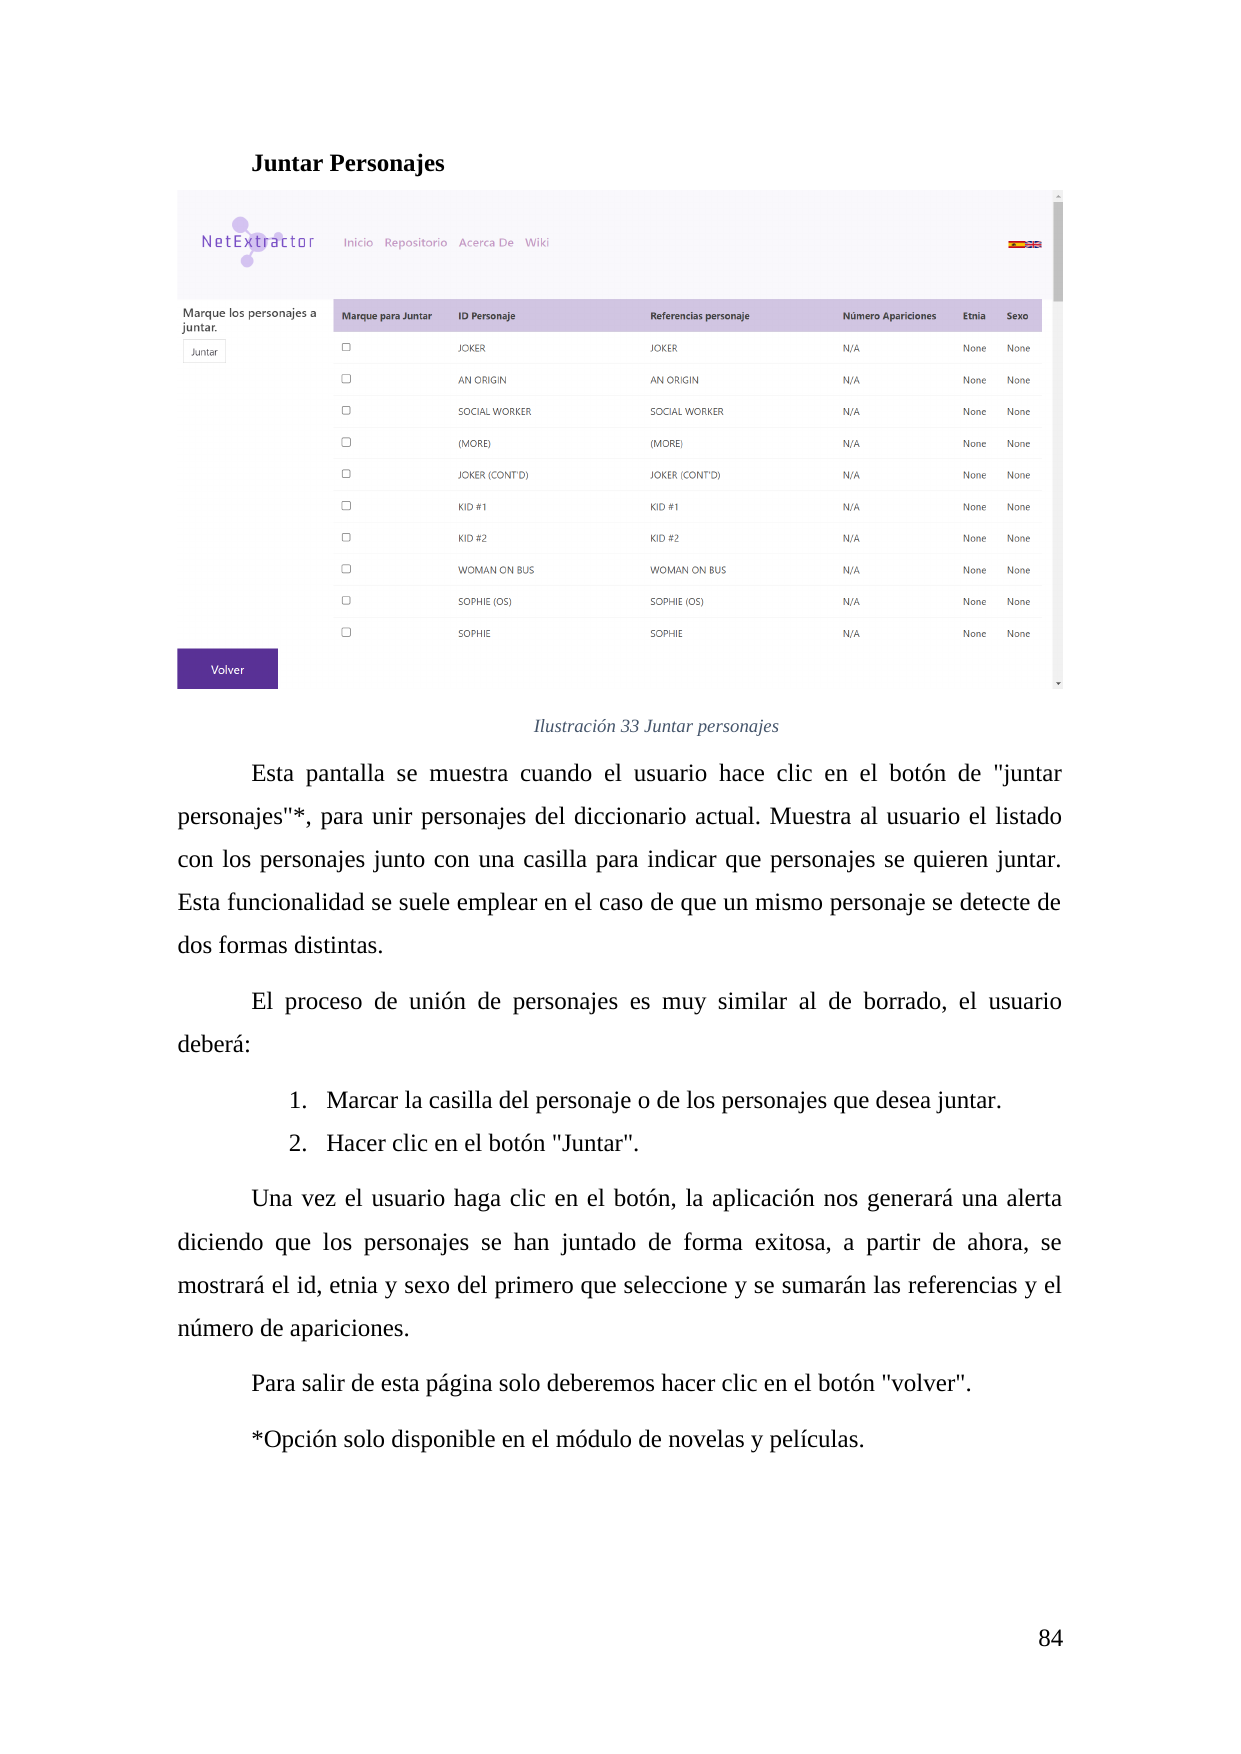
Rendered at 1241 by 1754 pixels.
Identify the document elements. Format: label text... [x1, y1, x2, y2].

subtitle Juntar Personajes [177, 148, 1063, 176]
text Para salir de esta página solo deberemos hacer clic en el botón "volver". [177, 1368, 1063, 1397]
text Ilustración 33 Juntar personajes [177, 715, 1063, 737]
text *Opción solo disponible en el módulo de novelas y películas. [177, 1424, 1063, 1453]
list Hacer clic en el botón "Juntar". [288, 1128, 1063, 1157]
text Una vez el usuario haga clic en el botón, la aplicación nos generará una alerta diciendo que los personajes se han juntado de forma exitosa, a partir de ahora, se mostrará el id, etnia y sexo del primero que seleccione y se sumarán las referencias y el número de apariciones. [177, 1183, 1063, 1342]
text Esta pantalla se muestra cuando el usuario hace clic en el botón de "juntar personajes"*, para unir personajes del diccionario actual. Muestra al usuario el listado con los personajes junto con una casilla para indicar que personajes se quieren juntar. Esta funcionalidad se suele emplear en el caso de que un mismo personaje se detecte de dos formas distintas. [177, 758, 1063, 959]
text El proceso de unión de personajes es muy similar al de borrado, el usuario deberá: [177, 986, 1063, 1058]
picture [177, 190, 1063, 689]
list Marcar la casilla del personaje o de los personajes que desea juntar. [288, 1085, 1063, 1113]
